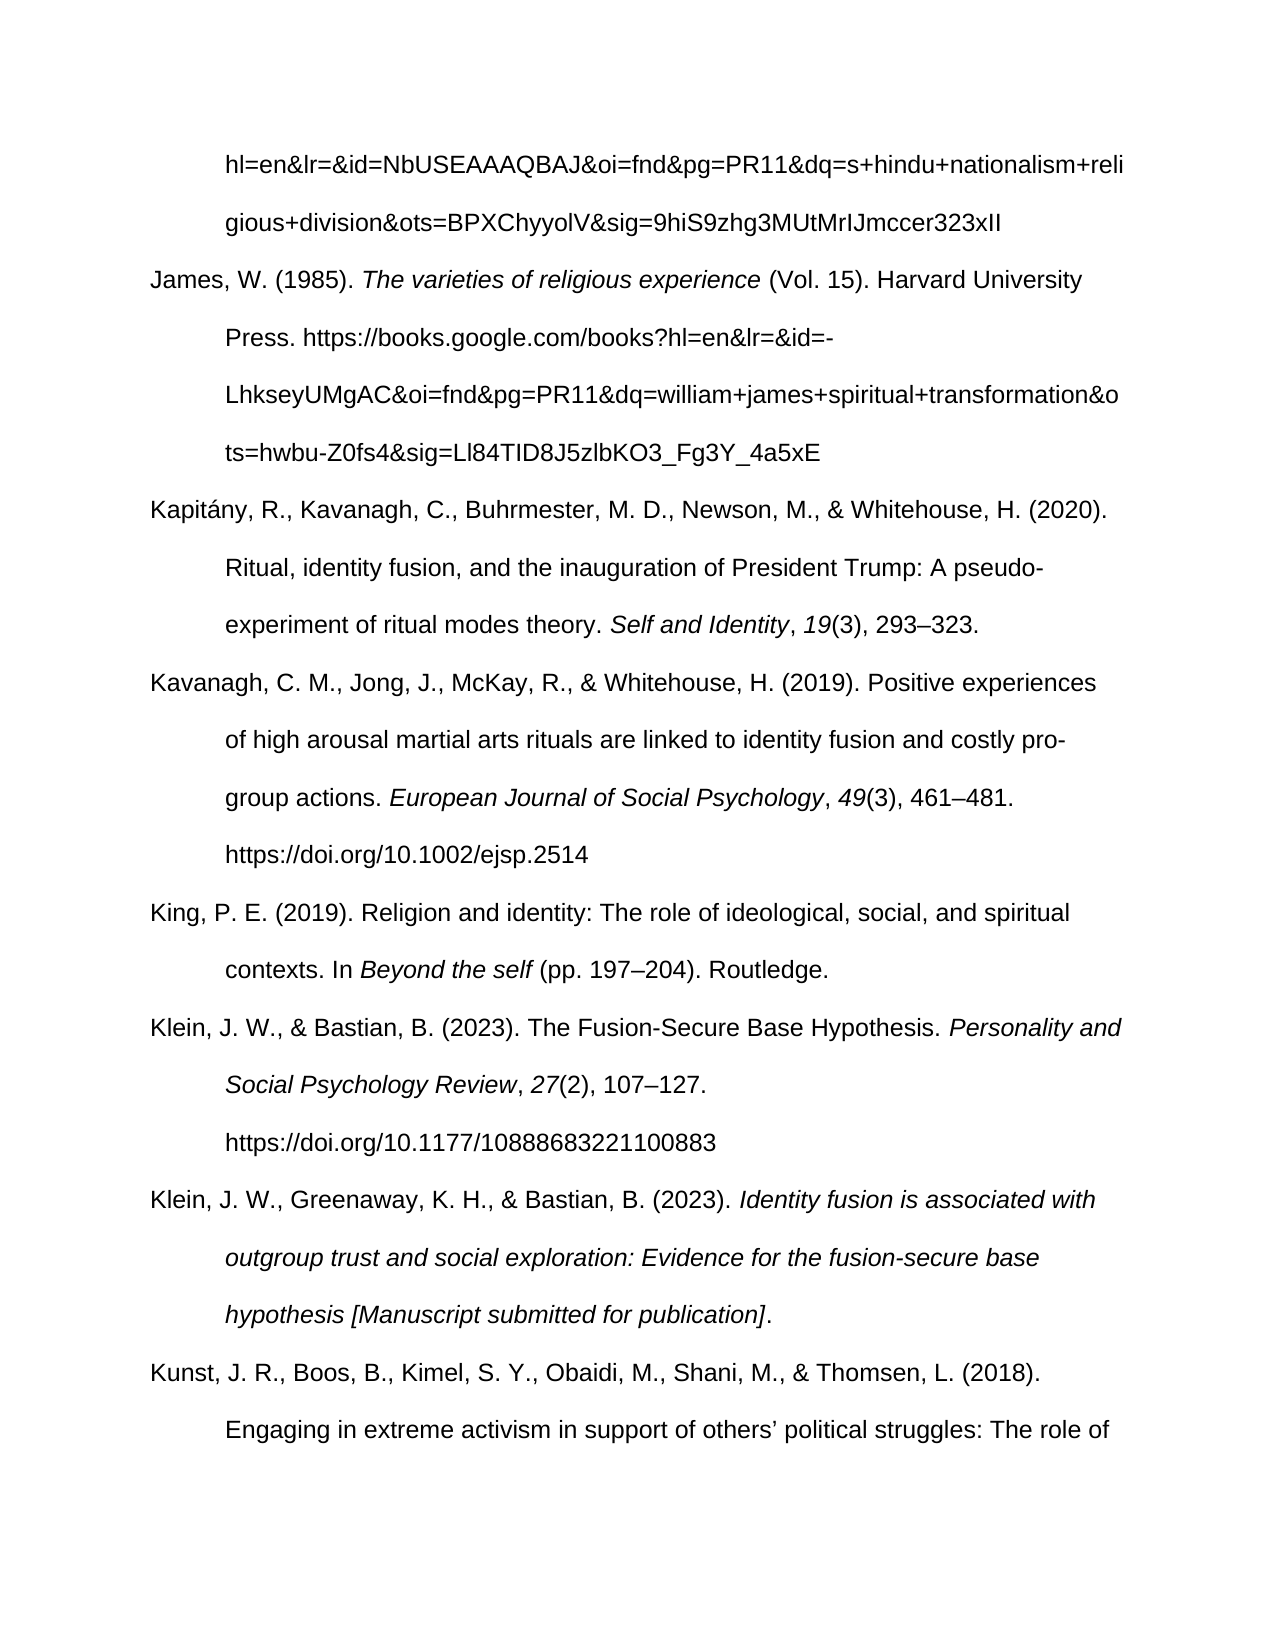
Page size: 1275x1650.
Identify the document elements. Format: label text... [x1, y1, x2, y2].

text Klein, J. W., Greenaway, K. H., & Bastian, B. (2023). Identity fusion is associated with outgroup trust and social exploration: Evidence for the fusion-secure base hypothesis [Manuscript submitted for publication]. [150, 1185, 1125, 1329]
text Kapitány, R., Kavanagh, C., Buhrmester, M. D., Newson, M., & Whitehouse, H. (2020). Ritual, identity fusion, and the inauguration of President Trump: A pseudo-experiment of ritual modes theory. Self and Identity, 19(3), 293–323. [150, 495, 1125, 639]
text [150, 150, 1125, 236]
text King, P. E. (2019). Religion and identity: The role of ideological, social, and spiritual contexts. In Beyond the self (pp. 197–204). Routledge. [150, 897, 1125, 984]
text Klein, J. W., & Bastian, B. (2023). The Fusion-Secure Base Hypothesis. Personality and Social Psychology Review, 27(2), 107–127. https://doi.org/10.1177/10888683221100883 [150, 1012, 1125, 1156]
text Kavanagh, C. M., Jong, J., McKay, R., & Whitehouse, H. (2019). Positive experiences of high arousal martial arts rituals are linked to identity fusion and costly pro-group actions. European Journal of Social Psychology, 49(3), 461–481. https://doi.org/10.1002/ejsp.2514 [150, 667, 1125, 869]
text James, W. (1985). The varieties of religious experience (Vol. 15). Harvard University Press. https://books.google.com/books?hl=en&lr=&id=-LhkseyUMgAC&oi=fnd&pg=PR11&dq=william+james+spiritual+transformation&ots=hwbu-Z0fs4&sig=Ll84TID8J5zlbKO3_Fg3Y_4a5xE [150, 265, 1125, 466]
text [150, 1357, 1125, 1444]
